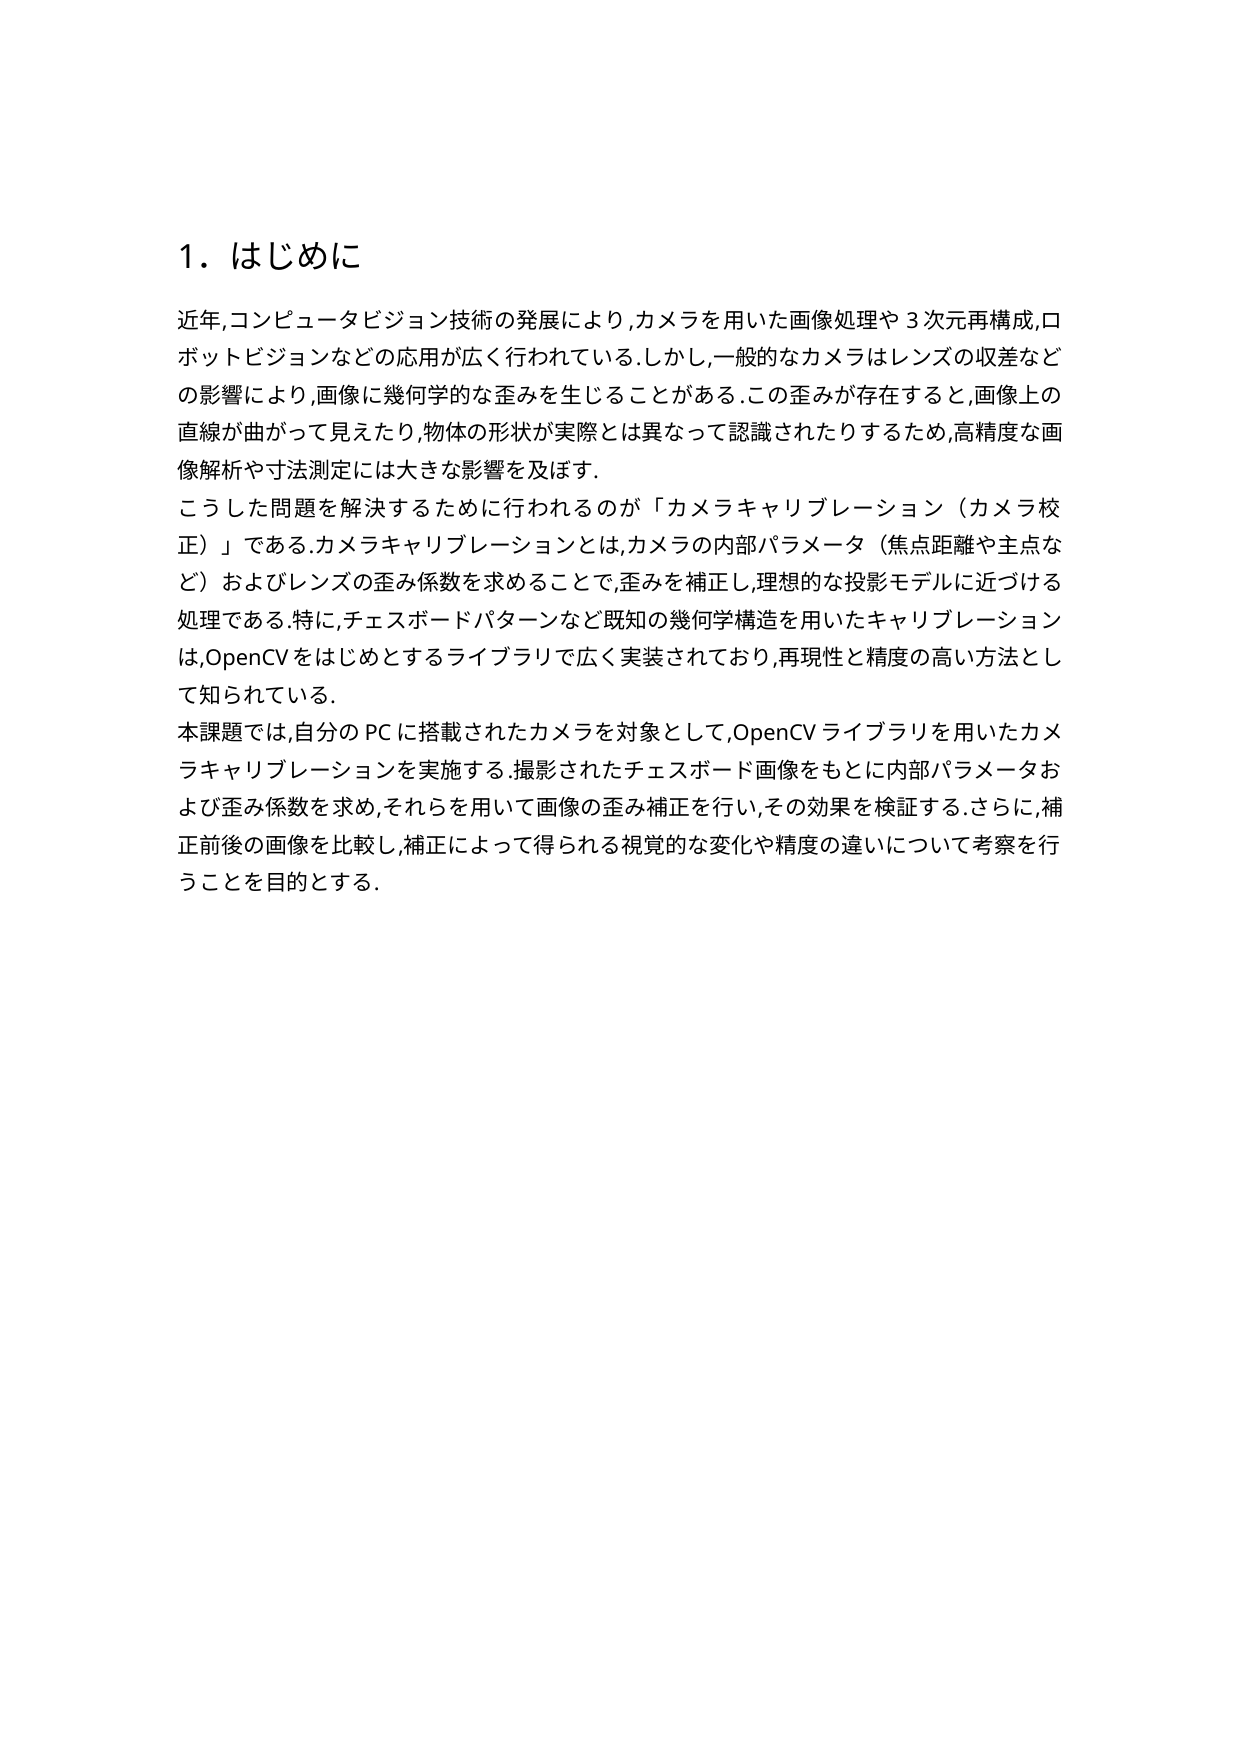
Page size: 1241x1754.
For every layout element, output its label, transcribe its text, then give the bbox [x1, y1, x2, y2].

text 本課題では,自分のPCに搭載されたカメラを対象として,OpenCVライブラリを用いたカメラキャリブレーションを実施する.撮影されたチェスボード画像をもとに内部パラメータおよび歪み係数を求め,それらを用いて画像の歪み補正を行い,その効果を検証する.さらに,補正前後の画像を比較し,補正によって得られる視覚的な変化や精度の違いについて考察を行うことを目的とする. [177, 713, 1063, 900]
text こうした問題を解決するために行われるのが「カメラキャリブレーション（カメラ校正）」である.カメラキャリブレーションとは,カメラの内部パラメータ（焦点距離や主点など）およびレンズの歪み係数を求めることで,歪みを補正し,理想的な投影モデルに近づける処理である.特に,チェスボードパターンなど既知の幾何学構造を用いたキャリブレーションは,OpenCVをはじめとするライブラリで広く実装されており,再現性と精度の高い方法として知られている. [177, 488, 1063, 713]
subtitle 1．はじめに [177, 217, 1063, 292]
text 近年,コンピュータビジョン技術の発展により,カメラを用いた画像処理や3次元再構成,ロボットビジョンなどの応用が広く行われている.しかし,一般的なカメラはレンズの収差などの影響により,画像に幾何学的な歪みを生じることがある.この歪みが存在すると,画像上の直線が曲がって見えたり,物体の形状が実際とは異なって認識されたりするため,高精度な画像解析や寸法測定には大きな影響を及ぼす. [177, 300, 1063, 488]
